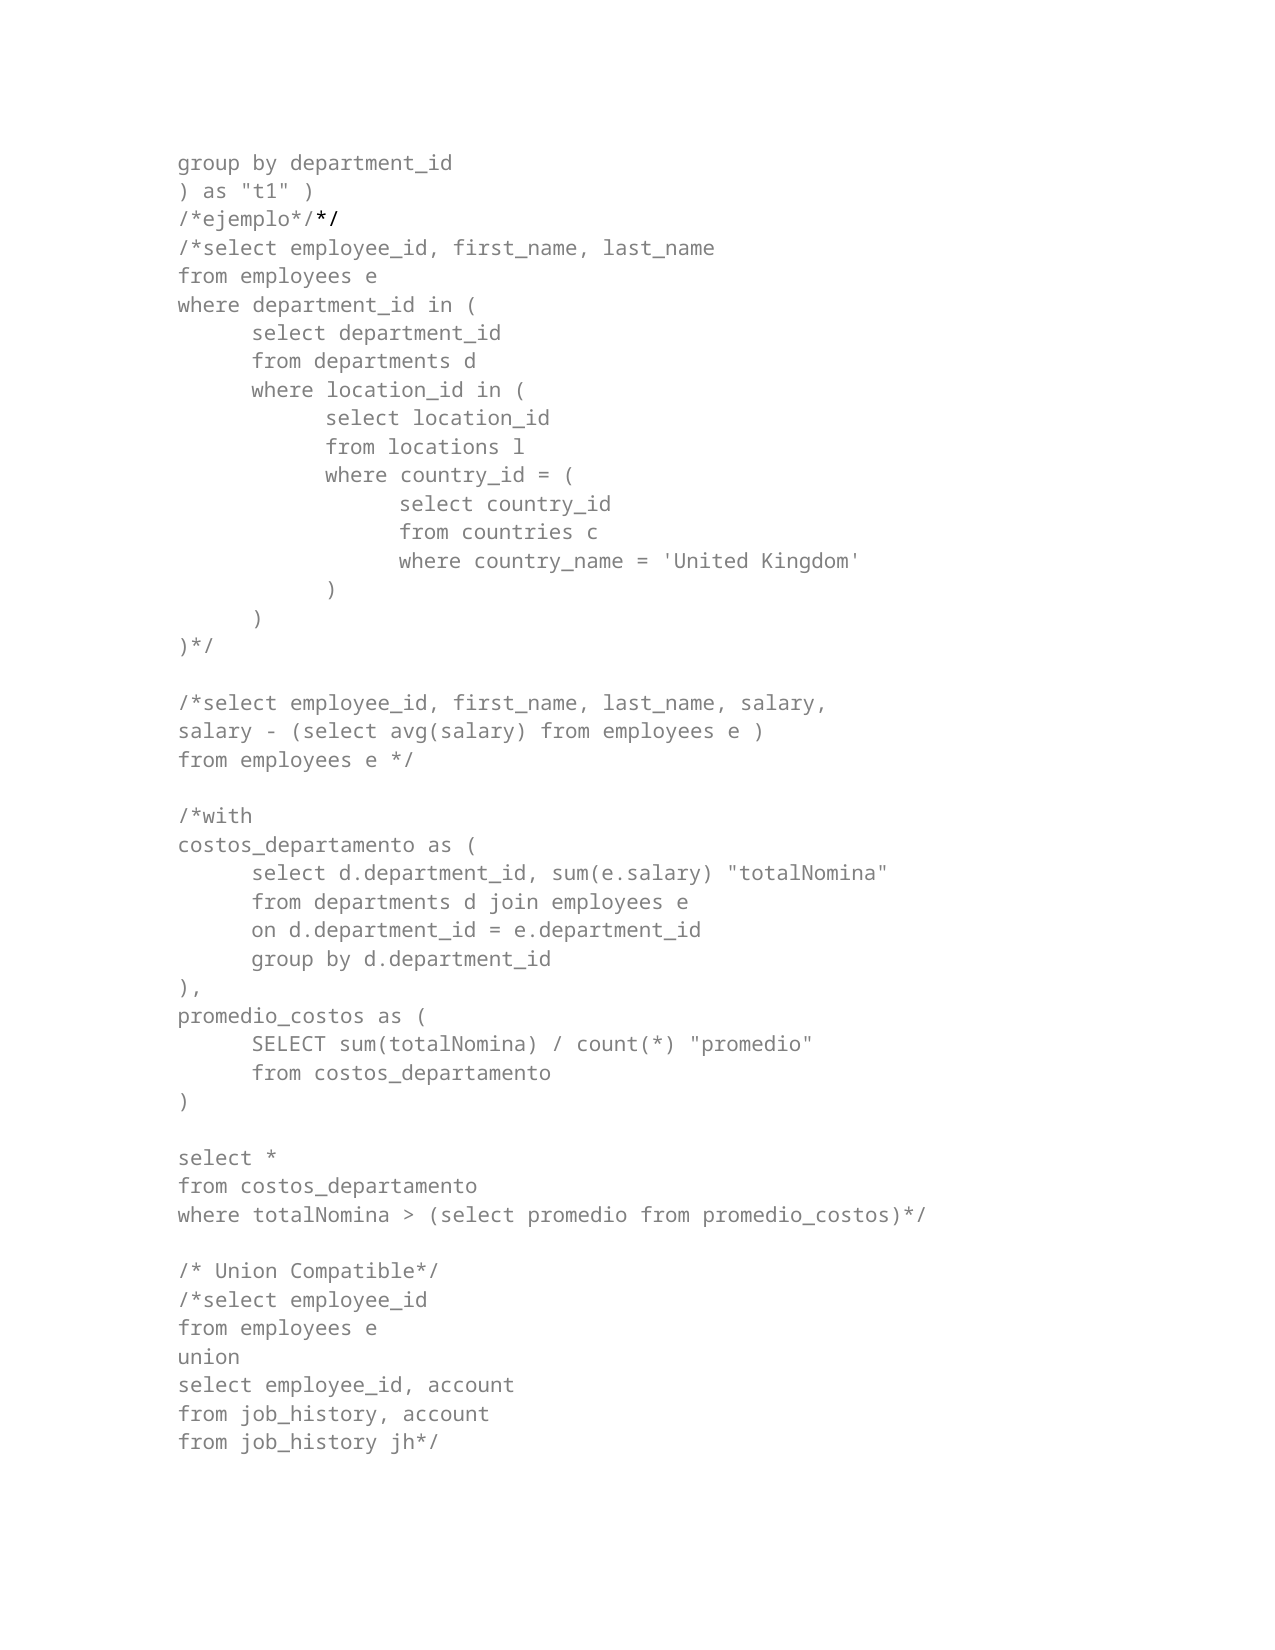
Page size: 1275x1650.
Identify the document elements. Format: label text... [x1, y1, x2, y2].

text group by d.department_id [177, 944, 1098, 972]
text ) as "t1" ) [177, 176, 1098, 204]
text from employees e [177, 1313, 1098, 1342]
text select d.department_id, sum(e.salary) "totalNomina" [177, 858, 1098, 887]
text select * [177, 1143, 1098, 1171]
text where country_id = ( [177, 460, 1098, 489]
text where country_name = 'United Kingdom' [177, 546, 1098, 574]
text select department_id [177, 318, 1098, 347]
text /*with [177, 802, 1098, 830]
text from costos_departamento [177, 1171, 1098, 1200]
text select country_id [177, 489, 1098, 517]
text from employees e */ [177, 745, 1098, 773]
text ) [177, 1086, 1098, 1114]
text from job_history, account [177, 1399, 1098, 1427]
text from costos_departamento [177, 1058, 1098, 1086]
text salary - (select avg(salary) from employees e ) [177, 716, 1098, 745]
text select location_id [177, 403, 1098, 432]
text ), [177, 972, 1098, 1001]
text costos_departamento as ( [177, 830, 1098, 858]
text ) [177, 603, 1098, 631]
text from departments d [177, 347, 1098, 375]
text where department_id in ( [177, 290, 1098, 318]
text )*/ [177, 631, 1098, 659]
text where totalNomina > (select promedio from promedio_costos)*/ [177, 1200, 1098, 1228]
text /*ejemplo*/*/ [177, 204, 1098, 233]
text /*select employee_id [177, 1285, 1098, 1313]
text /* Union Compatible*/ [177, 1257, 1098, 1285]
text ) [177, 574, 1098, 603]
text SELECT sum(totalNomina) / count(*) "promedio" [177, 1029, 1098, 1058]
text group by department_id [177, 148, 1098, 176]
text from departments d join employees e [177, 887, 1098, 915]
text on d.department_id = e.department_id [177, 915, 1098, 944]
text from locations l [177, 432, 1098, 460]
text where location_id in ( [177, 375, 1098, 403]
text select employee_id, account [177, 1370, 1098, 1399]
text /*select employee_id, first_name, last_name [177, 233, 1098, 261]
text promedio_costos as ( [177, 1001, 1098, 1029]
text from job_history jh*/ [177, 1427, 1098, 1456]
text /*select employee_id, first_name, last_name, salary, [177, 688, 1098, 716]
text from countries c [177, 517, 1098, 546]
text from employees e [177, 261, 1098, 290]
text union [177, 1342, 1098, 1370]
